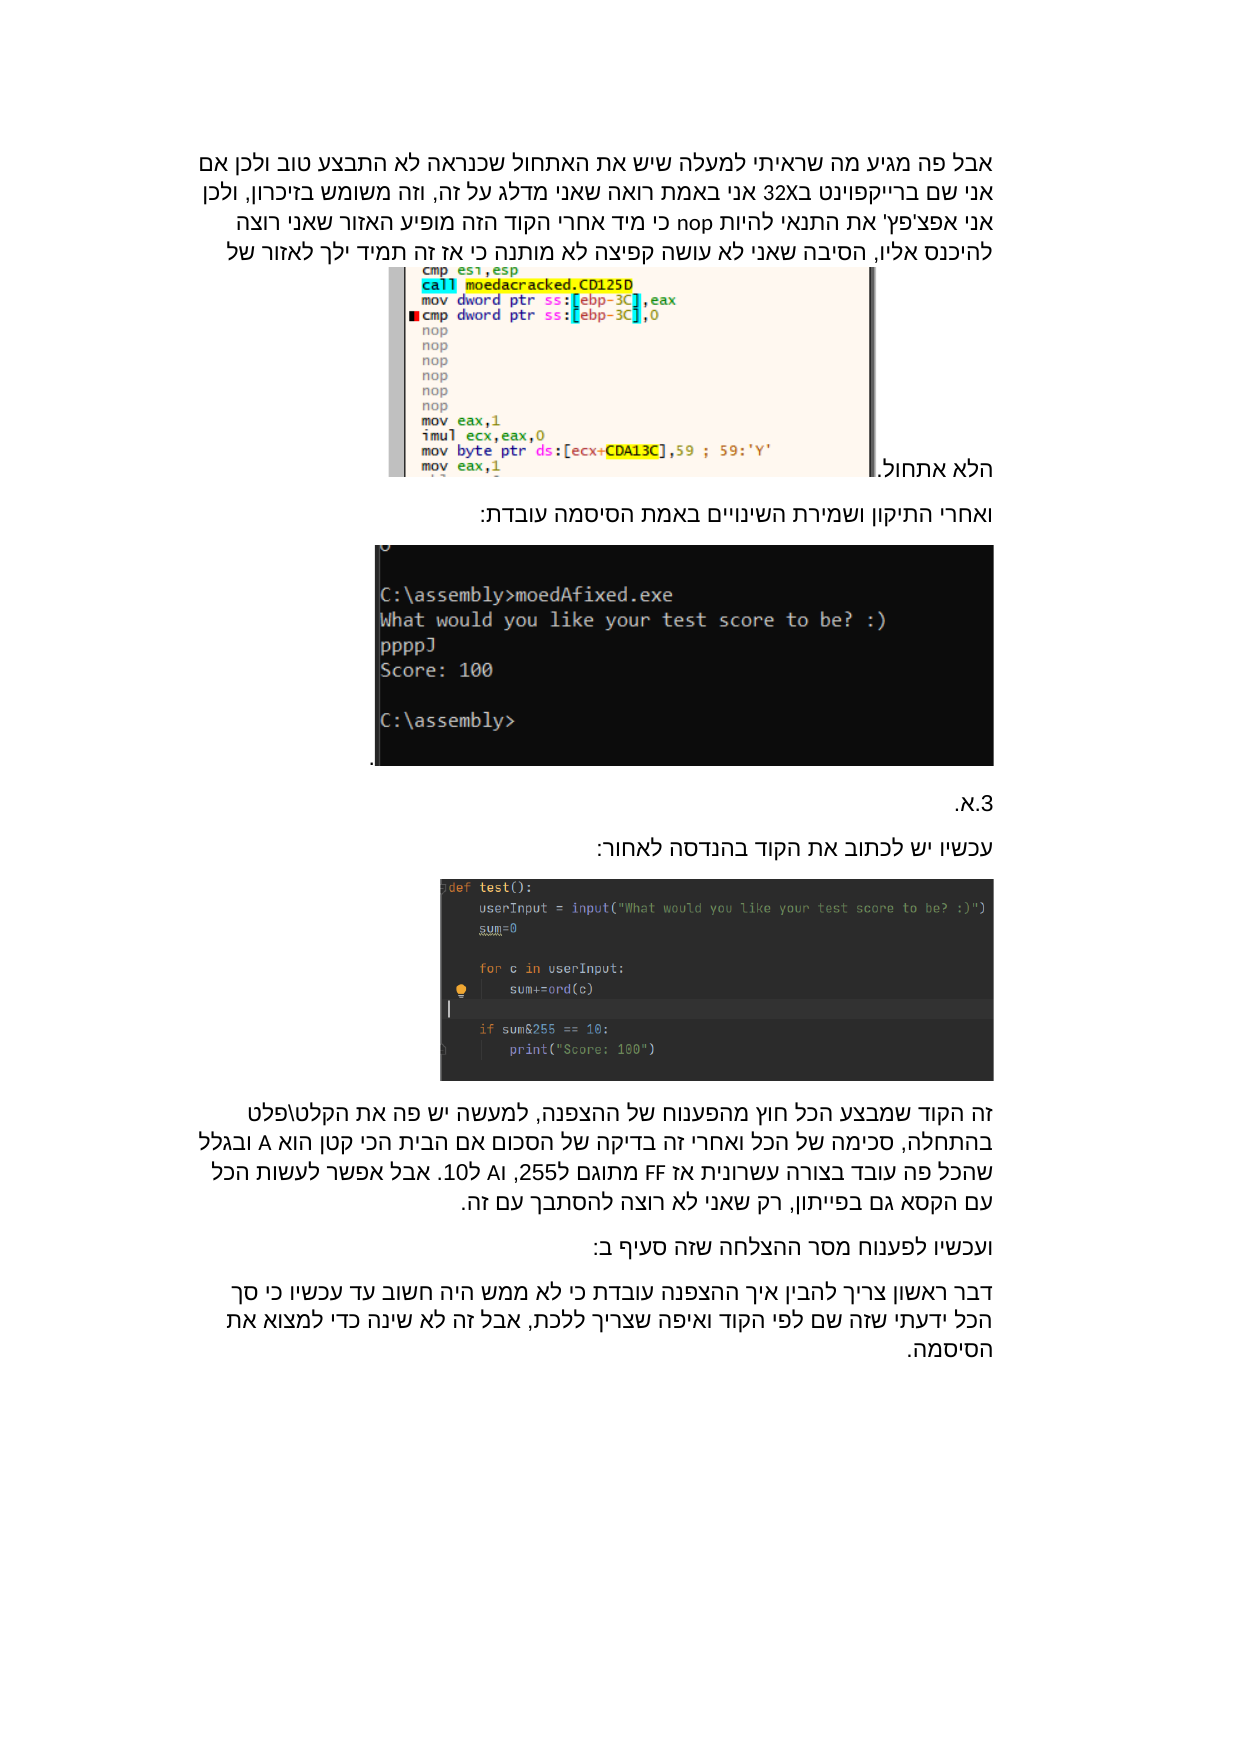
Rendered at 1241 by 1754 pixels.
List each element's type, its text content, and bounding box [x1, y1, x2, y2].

text ועכשיו לפענוח מסר ההצלחה שזה סעיף ב: [187, 1233, 994, 1260]
picture [374, 545, 994, 766]
text עכשיו יש לכתוב את הקוד בהנדסה לאחור: [187, 834, 994, 861]
picture [440, 879, 994, 1081]
text ואחרי התיקון ושמירת השינויים באמת הסיסמה עובדת: [187, 501, 994, 527]
text דבר ראשון צריך להבין איך ההצפנה עובדת כי לא ממש היה חשוב עד עכשיו כי סך הכל ידעתי שזה שם לפי הקוד ואיפה שצריך ללכת, אבל זה לא שינה כדי למצוא את הסיסמה. [187, 1279, 994, 1362]
picture [388, 267, 877, 477]
text זה הקוד שמבצע הכל חוץ מהפענוח של ההצפנה, למעשה יש פה את הקלט\פלט בהתחלה, סכימה של הכל ואחרי זה בדיקה של הסכום אם הבית הכי קטן הוא A ובגלל שהכל פה עובד בצורה עשרונית אז FF מתוגם ל255, וA ל10. אבל אפשר לעשות הכל עם הקסא גם בפייתון, רק שאני לא רוצה להסתבך עם זה. [187, 1100, 994, 1215]
text 3.א. [187, 789, 994, 816]
